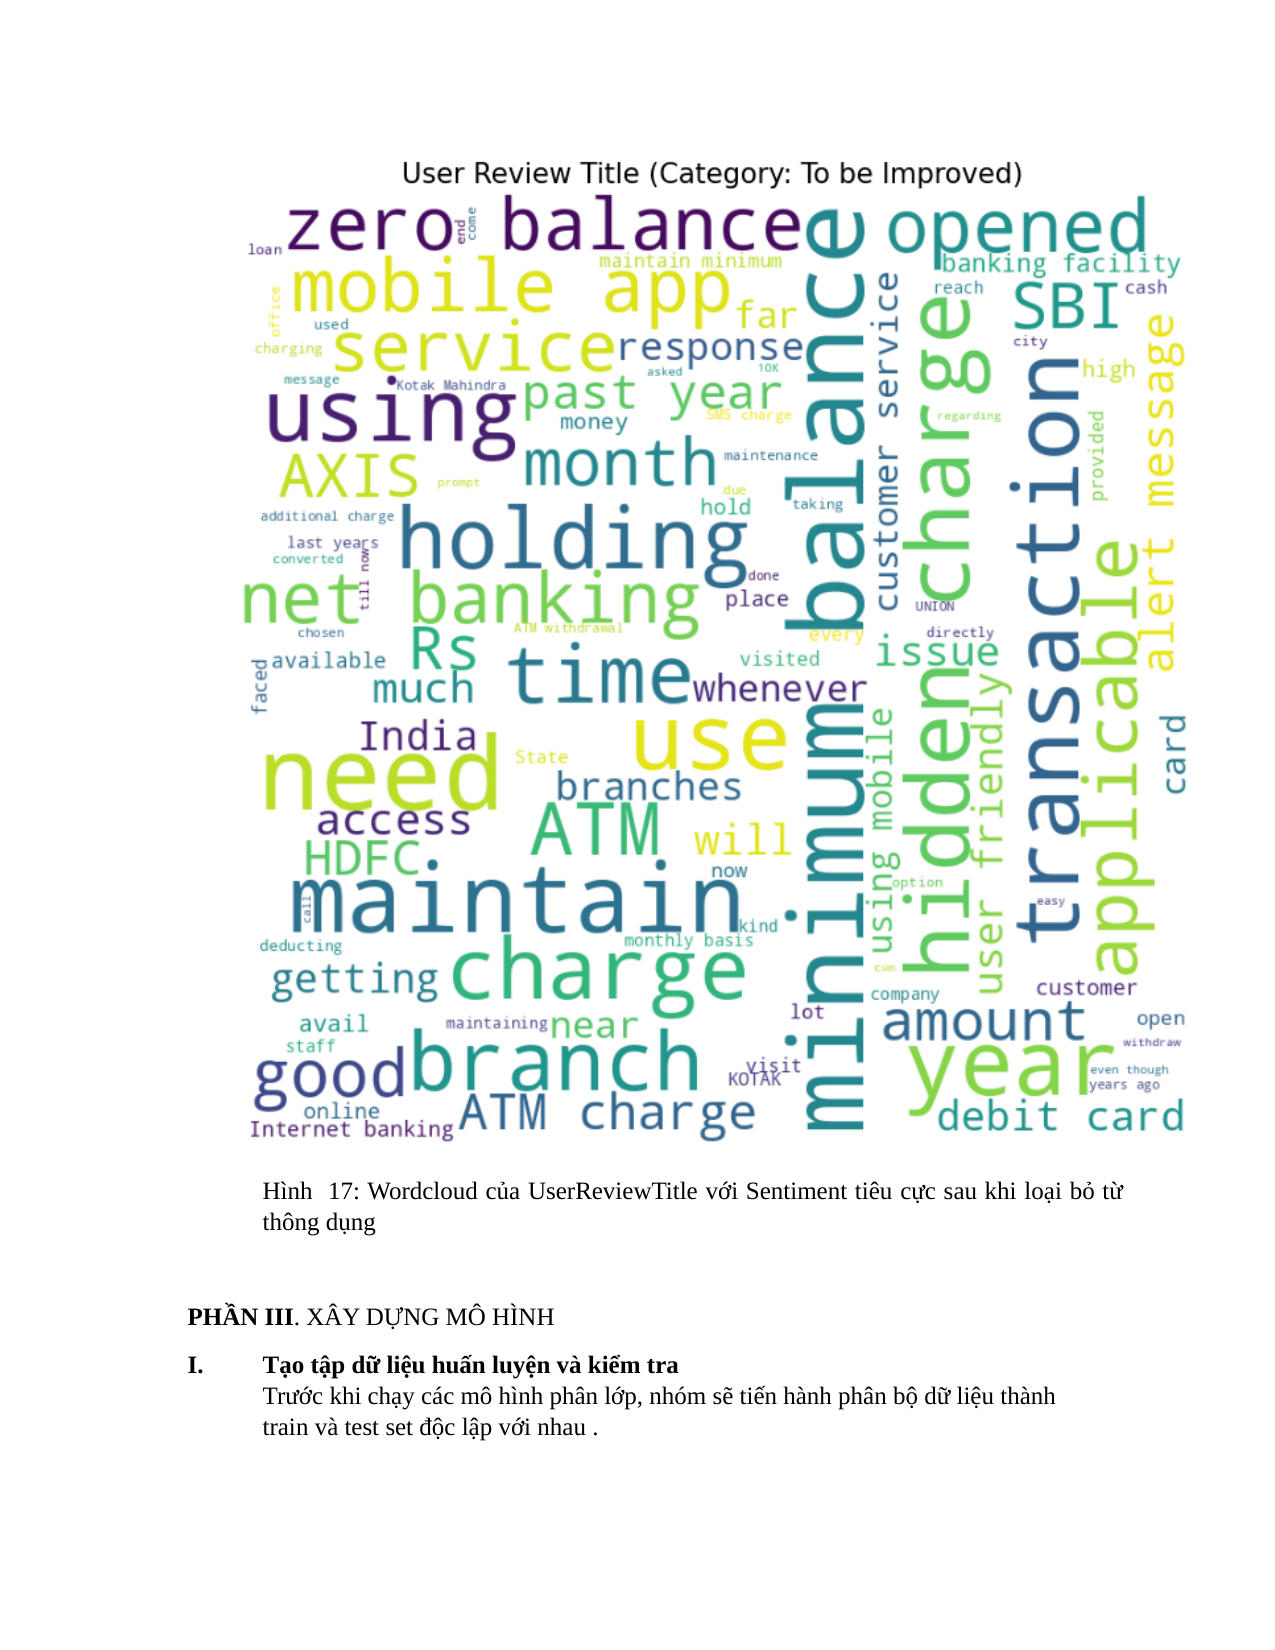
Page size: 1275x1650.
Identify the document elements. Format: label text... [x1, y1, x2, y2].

text PHẦN III. XÂY DỰNG MÔ HÌNH [187, 1302, 1125, 1331]
list train và test set độc lập với nhau . [262, 1412, 1125, 1441]
list Tạo tập dữ liệu huấn luyện và kiểm tra [187, 1350, 1125, 1379]
picture [225, 150, 1200, 1157]
text Hình 17: Wordcloud của UserReviewTitle với Sentiment tiêu cực sau khi loại bỏ từ thông dụng [262, 1176, 1125, 1236]
list Trước khi chạy các mô hình phân lớp, nhóm sẽ tiến hành phân bộ dữ liệu thành [262, 1381, 1125, 1410]
